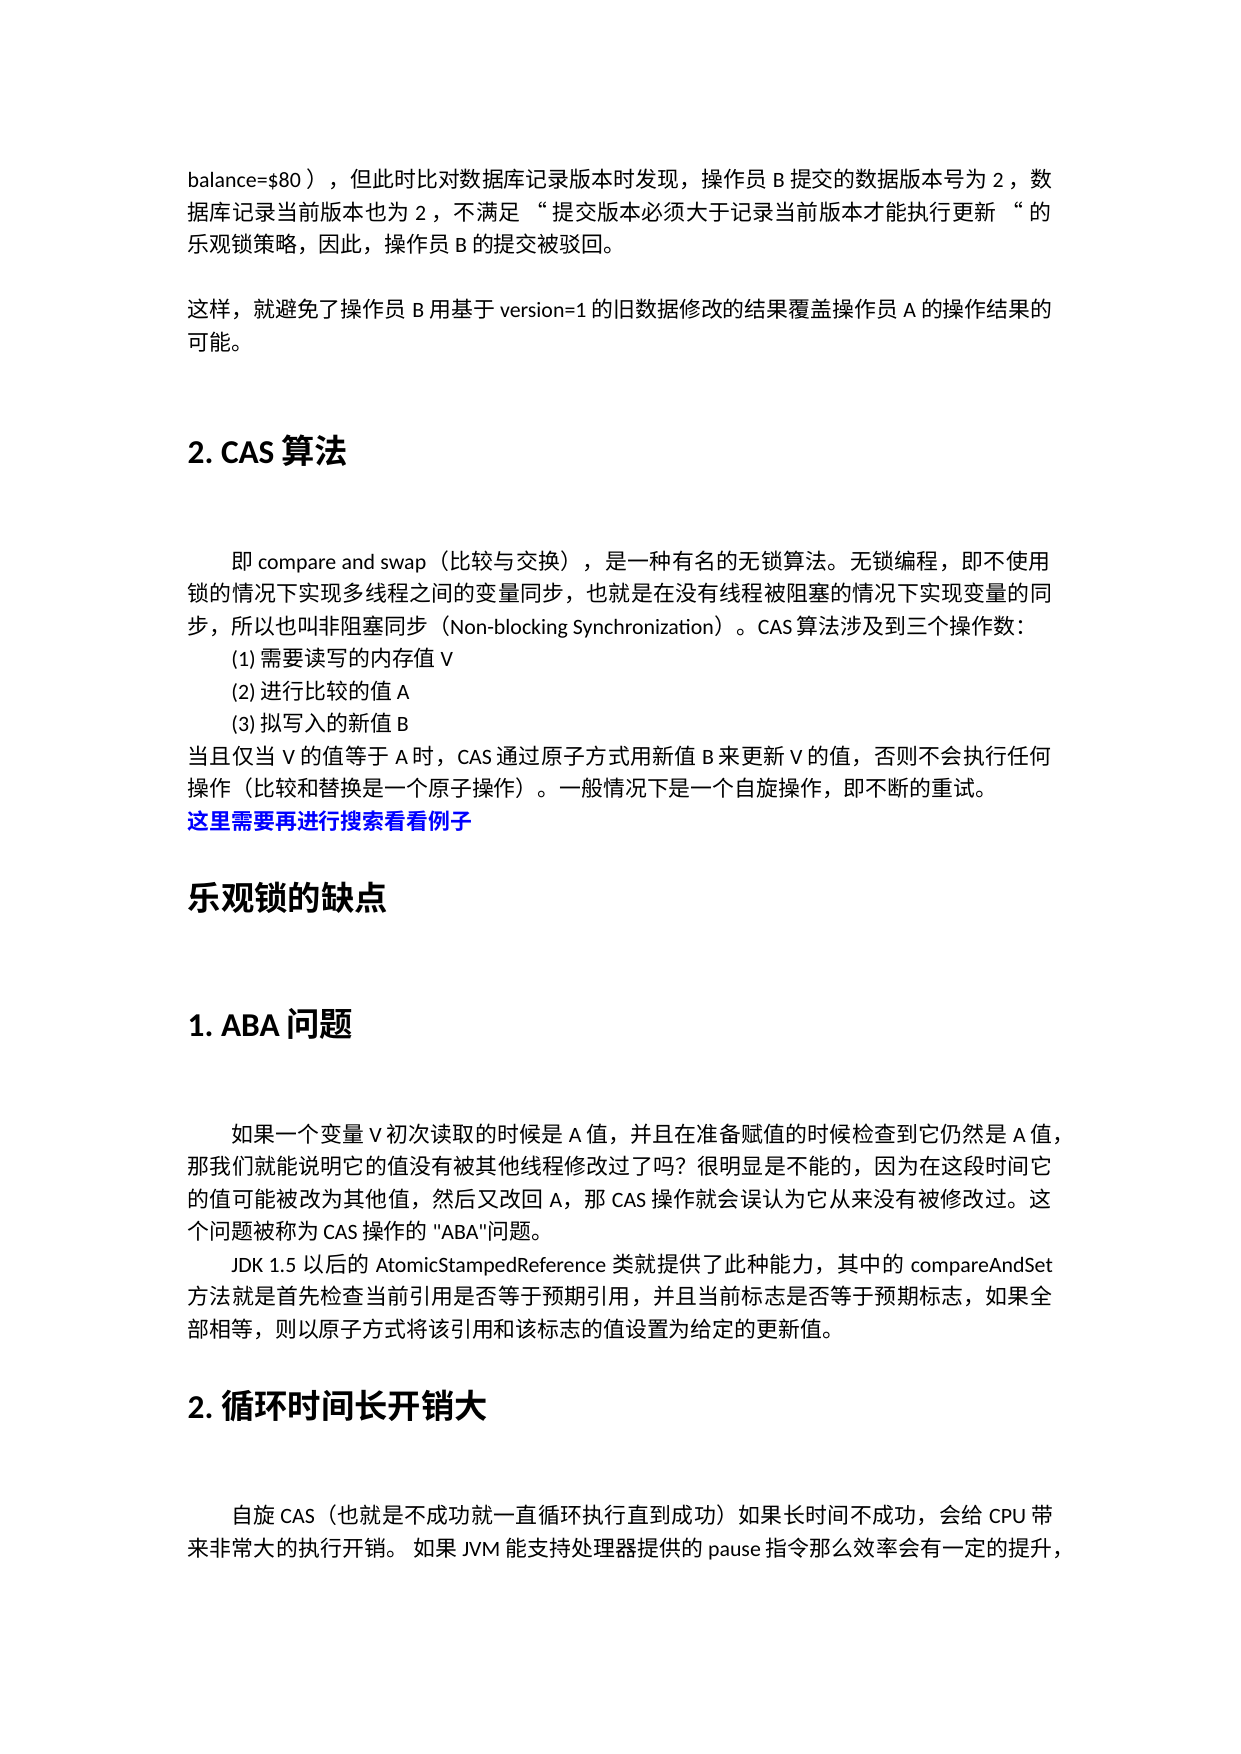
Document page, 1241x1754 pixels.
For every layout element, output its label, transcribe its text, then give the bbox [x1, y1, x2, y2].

list 拟写入的新值 B [187, 706, 1053, 738]
text 即compare and swap（比较与交换），是一种有名的无锁算法。无锁编程，即不使用锁的情况下实现多线程之间的变量同步，也就是在没有线程被阻塞的情况下实现变量的同步，所以也叫非阻塞同步（Non-blocking Synchronization）。CAS算法涉及到三个操作数： [187, 543, 1053, 641]
list 需要读写的内存值 V [187, 641, 1053, 673]
subtitle 循环时间长开销大 [187, 1371, 1053, 1436]
list JDK 1.5 以后的 AtomicStampedReference 类就提供了此种能力，其中的 compareAndSet 方法就是首先检查当前引用是否等于预期引用，并且当前标志是否等于预期标志，如果全部相等，则以原子方式将该引用和该标志的值设置为给定的更新值。 [187, 1246, 1053, 1344]
list 这里需要再进行搜索看看例子 [187, 803, 1053, 836]
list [187, 162, 1053, 259]
subtitle CAS算法 [187, 417, 1053, 482]
list 当且仅当 V 的值等于 A时，CAS通过原子方式用新值B来更新V的值，否则不会执行任何操作（比较和替换是一个原子操作）。一般情况下是一个自旋操作，即不断的重试。 [187, 738, 1053, 803]
list 进行比较的值 A [187, 673, 1053, 706]
list 如果一个变量V初次读取的时候是A值，并且在准备赋值的时候检查到它仍然是A值，那我们就能说明它的值没有被其他线程修改过了吗？很明显是不能的，因为在这段时间它的值可能被改为其他值，然后又改回A，那CAS操作就会误认为它从来没有被修改过。这个问题被称为CAS操作的 "ABA"问题。 [187, 1116, 1053, 1246]
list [187, 1498, 1053, 1563]
list 这样，就避免了操作员 B 用基于 version=1 的旧数据修改的结果覆盖操作员A 的操作结果的可能。 [187, 292, 1053, 357]
subtitle 乐观锁的缺点 [187, 863, 1053, 928]
subtitle ABA问题 [187, 990, 1053, 1055]
